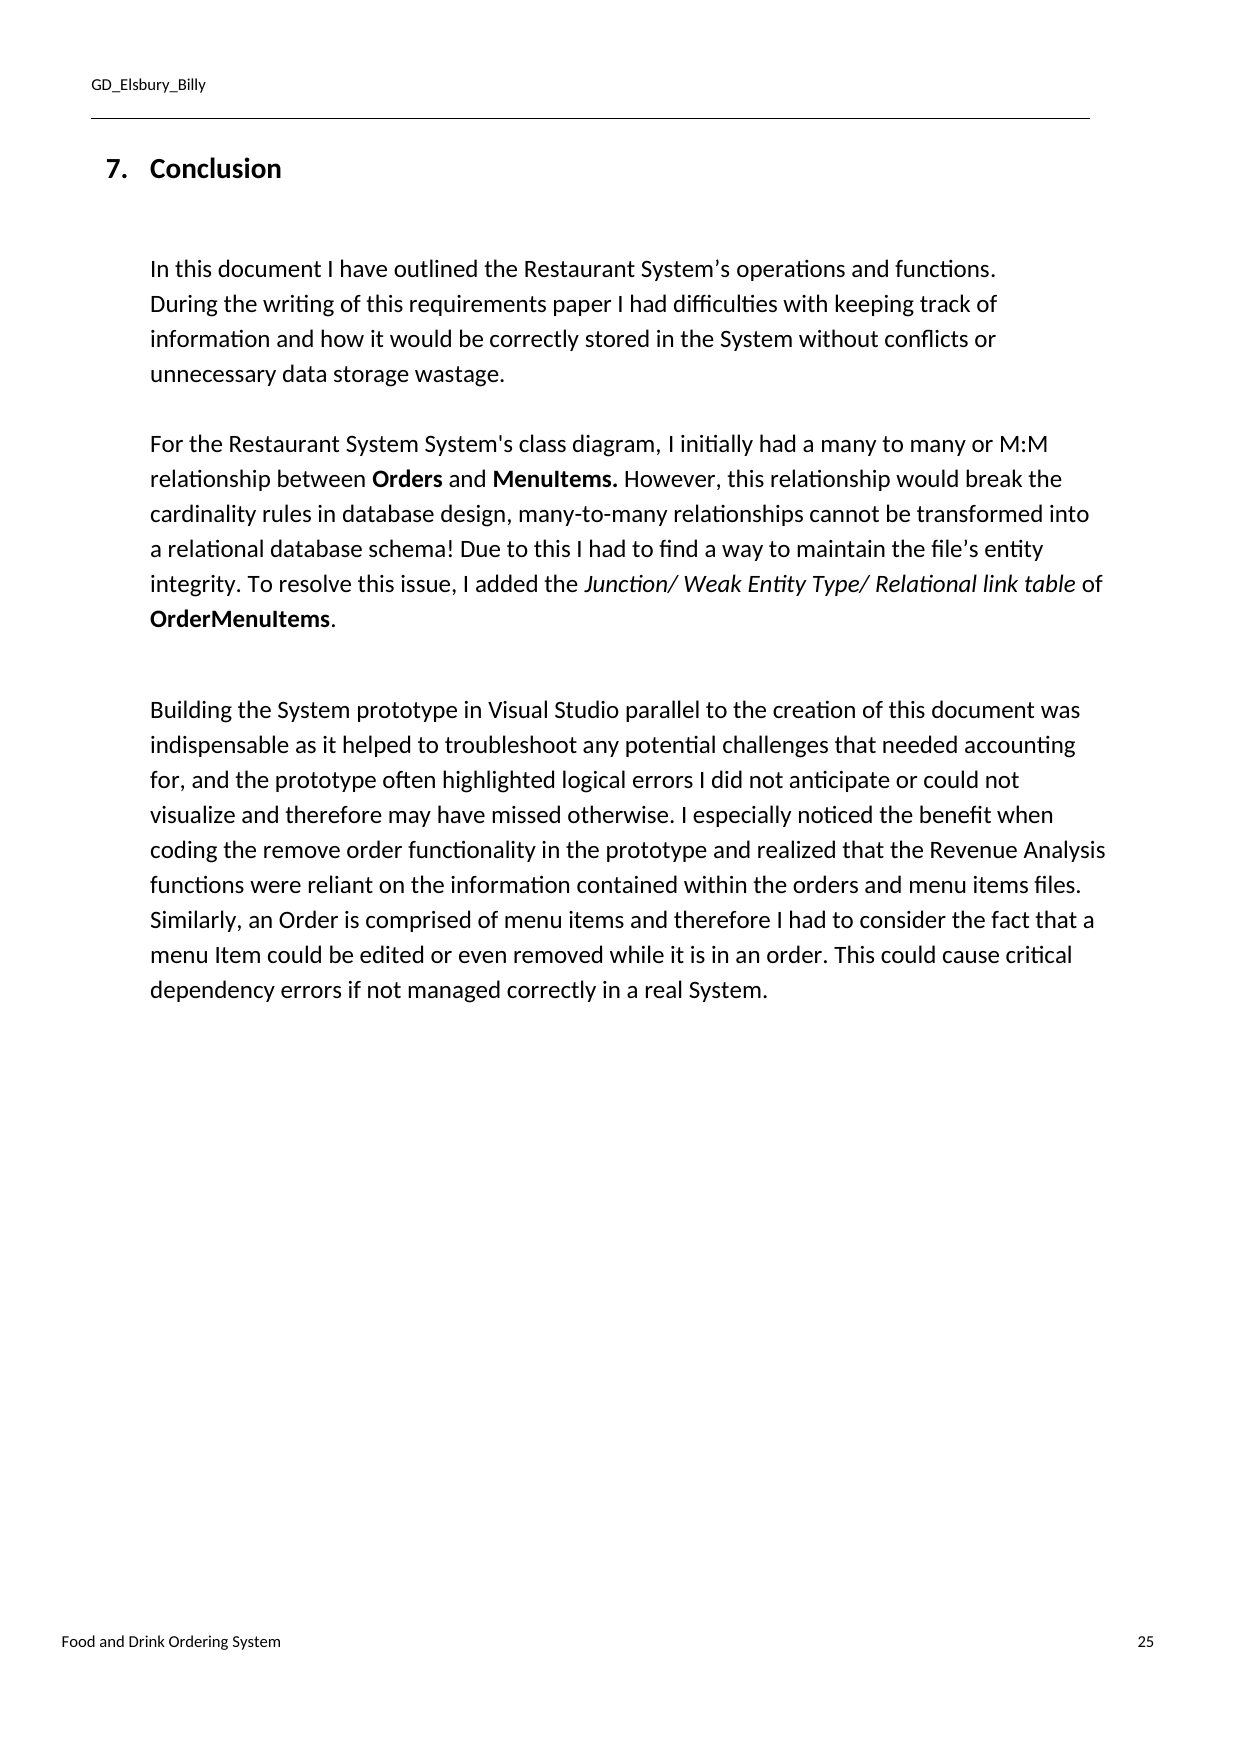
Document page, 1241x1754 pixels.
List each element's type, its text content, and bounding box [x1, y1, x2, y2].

text In this document I have outlined the Restaurant System’s operations and functions. [150, 253, 1107, 283]
text Building the System prototype in Visual Studio parallel to the creation of this document was indispensable as it helped to troubleshoot any potential challenges that needed accounting for, and the prototype often highlighted logical errors I did not anticipate or could not visualize and therefore may have missed otherwise. I especially noticed the benefit when coding the remove order functionality in the prototype and realized that the Revenue Analysis functions were reliant on the information contained within the orders and menu items files. Similarly, an Order is comprised of menu items and therefore I had to consider the fact that a menu Item could be edited or even removed while it is in an order. This could cause critical dependency errors if not managed correctly in a real System. [150, 694, 1107, 1004]
text During the writing of this requirements paper I had difficulties with keeping track of information and how it would be correctly stored in the System without conflicts or unnecessary data storage wastage. [150, 288, 1107, 388]
text For the Restaurant System System's class diagram, I initially had a many to many or M:M relationship between Orders and MenuItems. However, this relationship would break the cardinality rules in database design, many-to-many relationships cannot be transformed into a relational database schema! Due to this I had to find a way to maintain the file’s entity integrity. To resolve this issue, I added the Junction/ Weak Entity Type/ Relational link table of OrderMenuItems. [150, 428, 1107, 633]
subtitle Conclusion [106, 150, 1107, 186]
